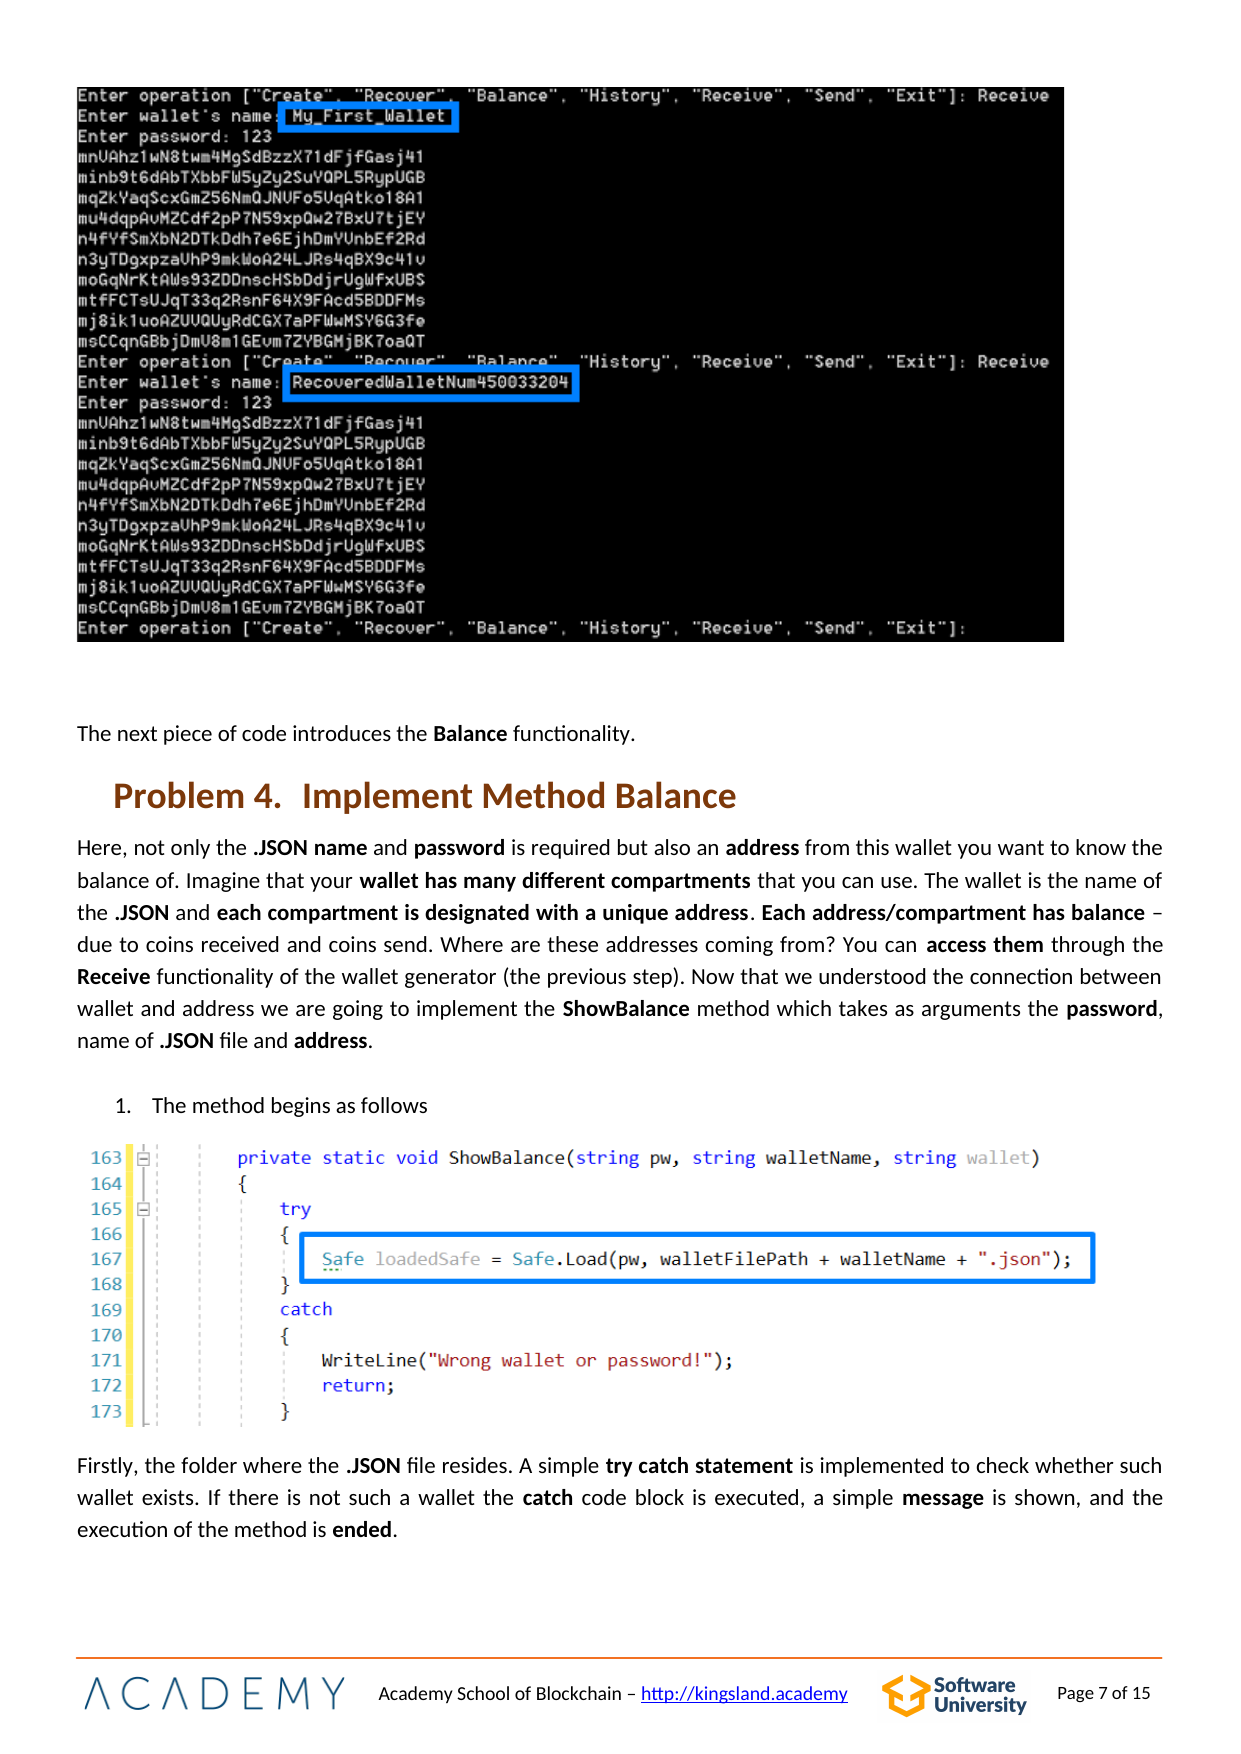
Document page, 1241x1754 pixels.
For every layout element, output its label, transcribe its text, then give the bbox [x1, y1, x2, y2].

subtitle Implement Method Balance [113, 772, 1163, 818]
text Firstly, the folder where the .JSON file resides. A simple try catch statement is implemented to check whether such wallet exists. If there is not such a wallet the catch code block is executed, a simple message is shown, and the execution of the method is ended. [77, 1451, 1163, 1543]
list Here, not only the .JSON name and password is required but also an address from this wallet you want to know the balance of. Imagine that your wallet has many different compartments that you can use. The wallet is the name of the .JSON and each compartment is designated with a unique address. Each address/compartment has balance – due to coins received and coins send. Where are these addresses coming from? You can access them through the Receive functionality of the wallet generator (the previous step). Now that we understood the connection between wallet and address we are going to implement the ShowBalance method which takes as arguments the password, name of .JSON file and address. [77, 833, 1163, 1055]
picture [76, 1144, 1164, 1427]
picture [76, 87, 1065, 642]
picture [84, 1676, 345, 1710]
list The method begins as follows [114, 1091, 1163, 1119]
picture [876, 1670, 1032, 1723]
text The next piece of code introduces the Balance functionality. [77, 719, 1163, 747]
